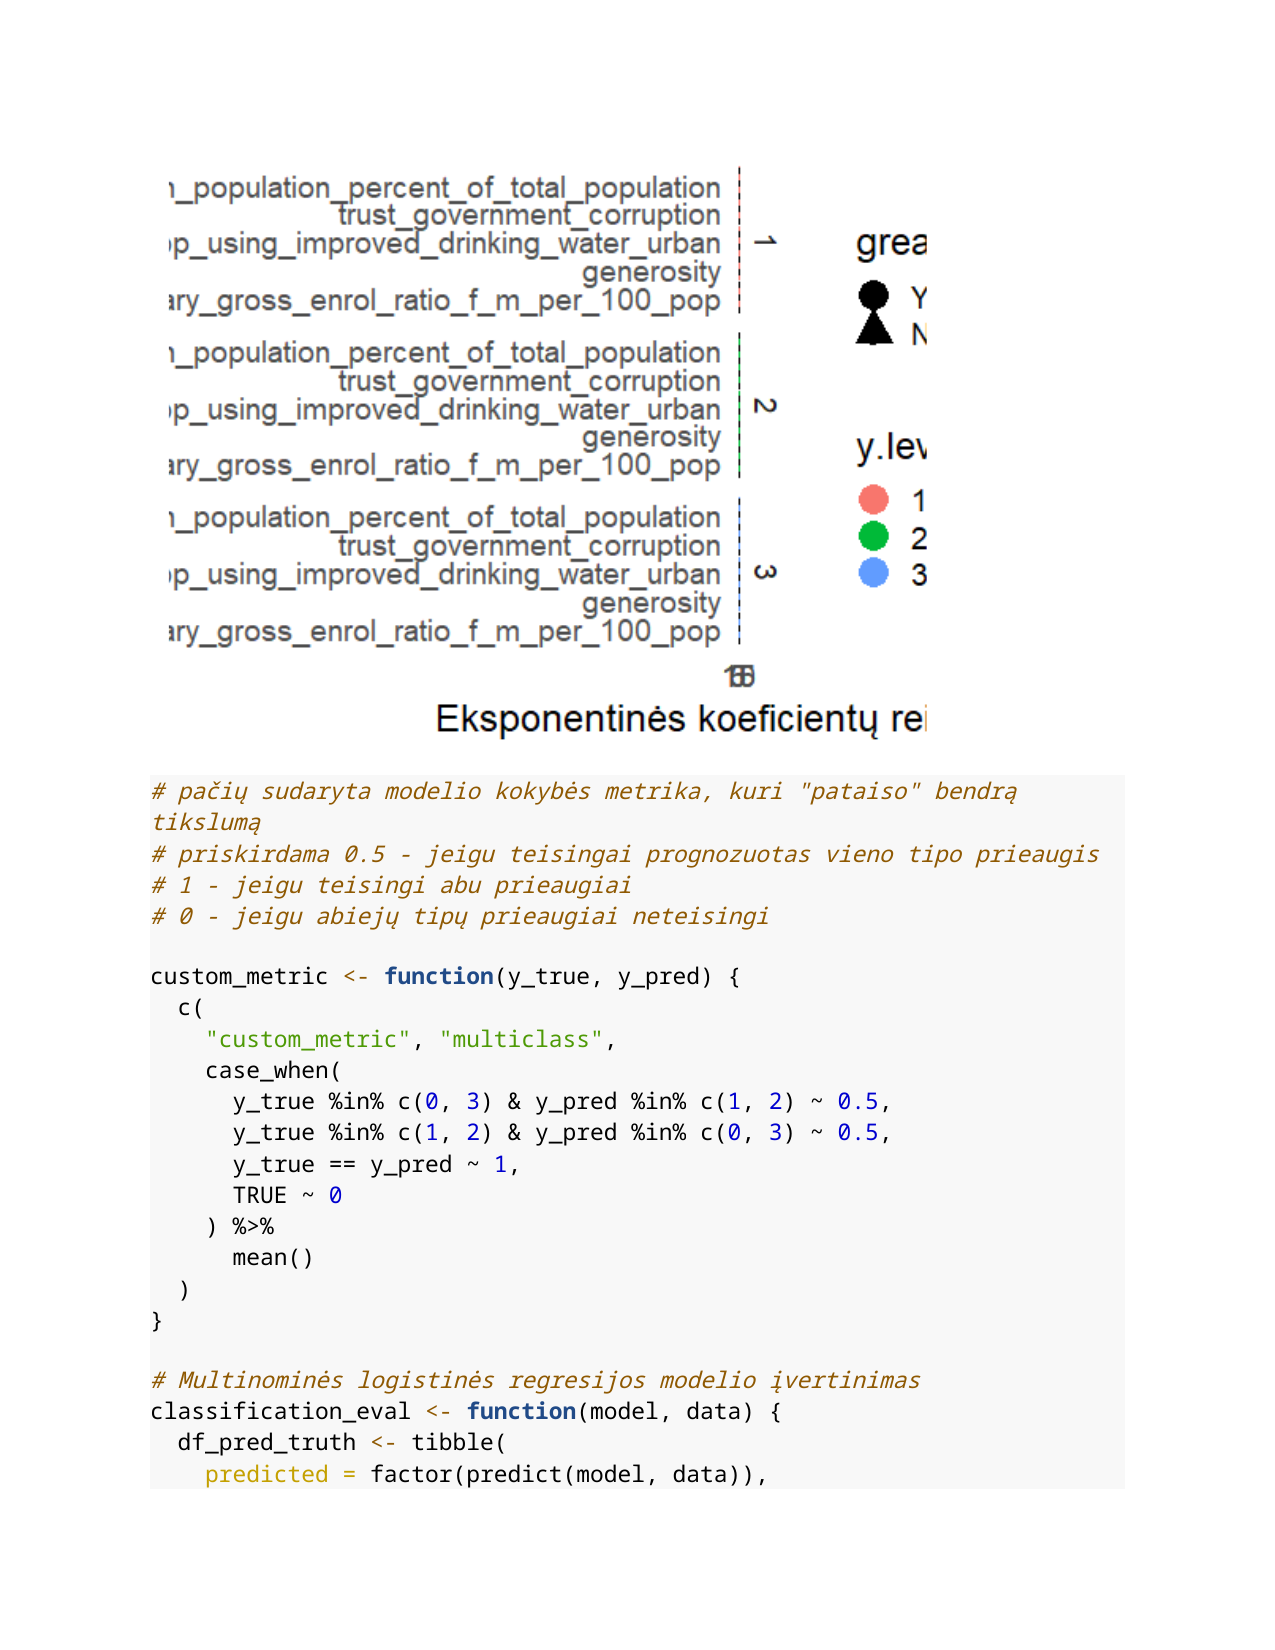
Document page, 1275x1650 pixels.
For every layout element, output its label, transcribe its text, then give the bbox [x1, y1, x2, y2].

picture [168, 150, 927, 757]
